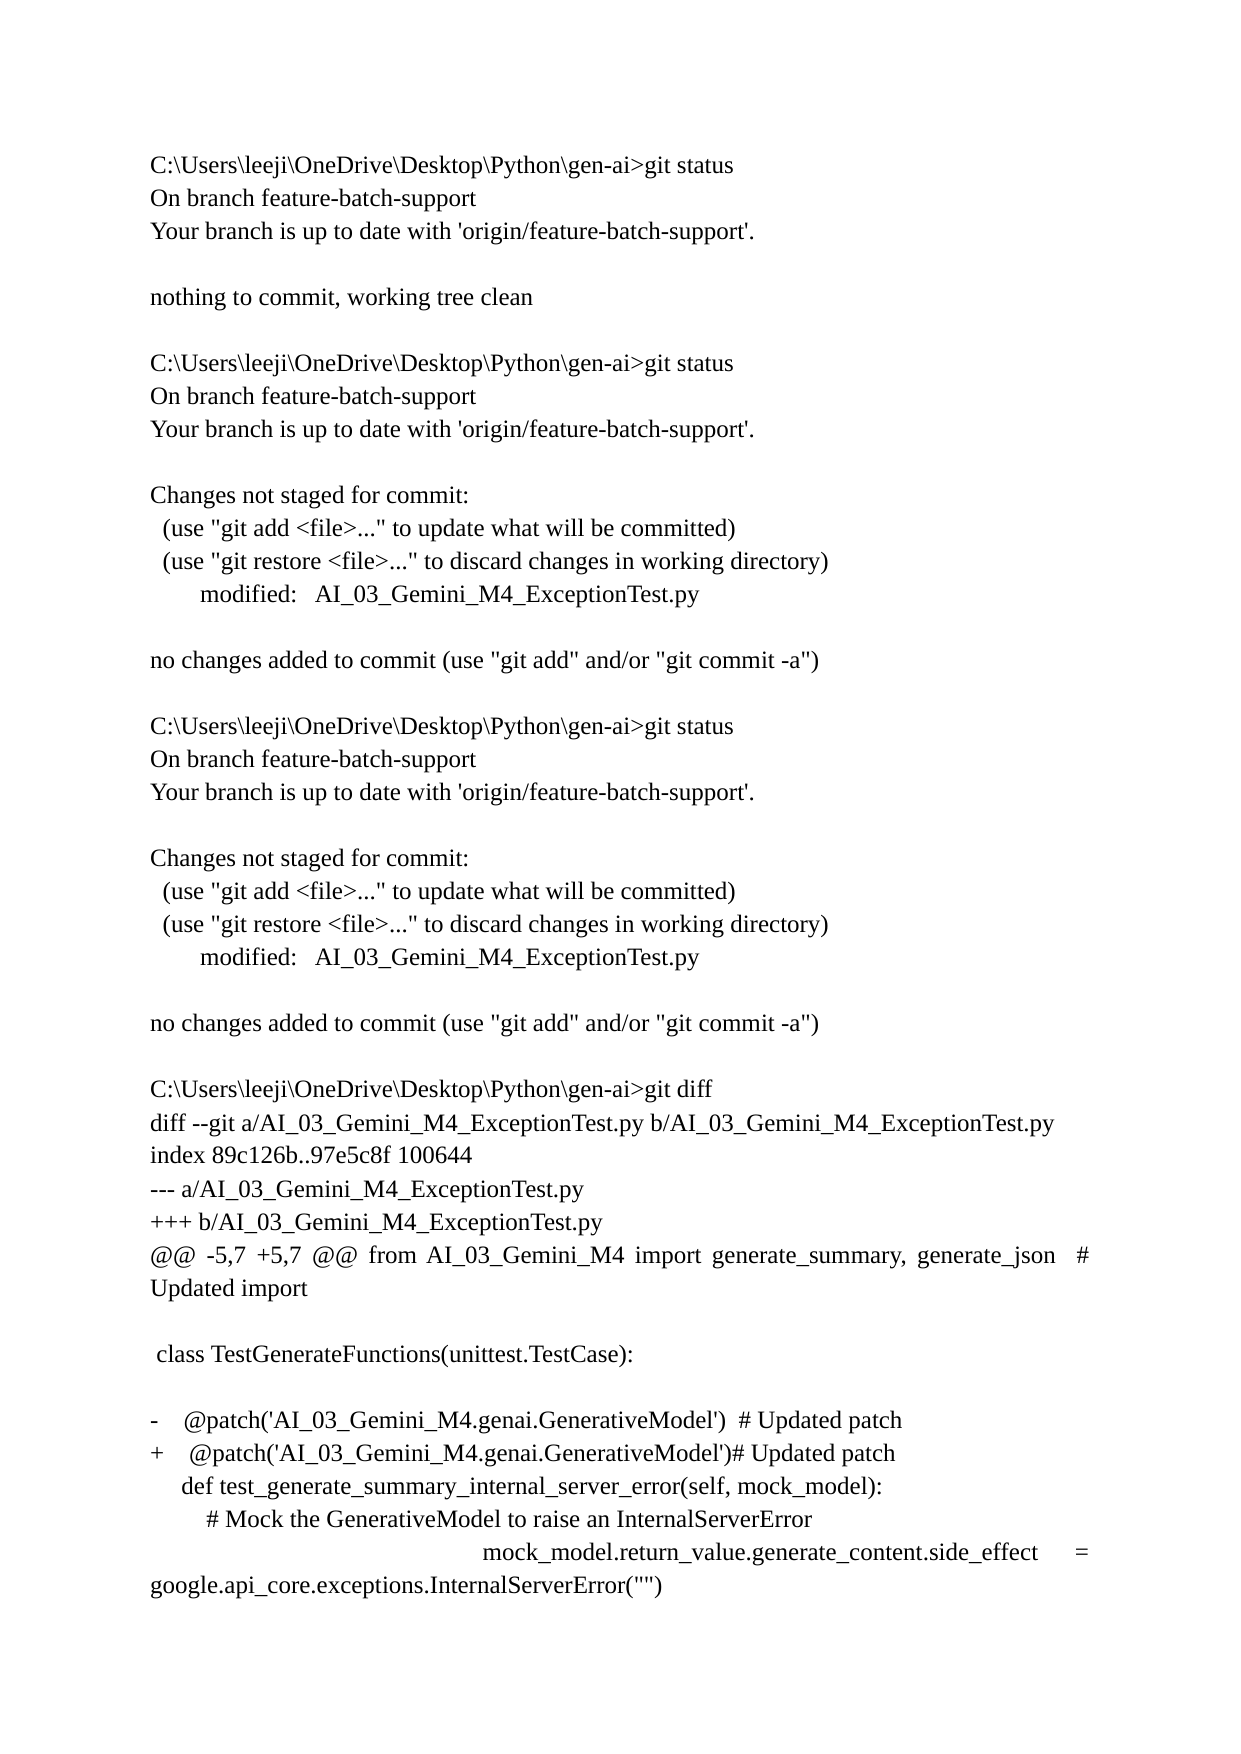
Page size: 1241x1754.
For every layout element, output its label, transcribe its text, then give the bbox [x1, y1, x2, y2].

text no changes added to commit (use "git add" and/or "git commit -a") [150, 1008, 1090, 1037]
text def test_generate_summary_internal_server_error(self, mock_model): [150, 1471, 1090, 1499]
text modified: AI_03_Gemini_M4_ExceptionTest.py [150, 579, 1090, 608]
text diff --git a/AI_03_Gemini_M4_ExceptionTest.py b/AI_03_Gemini_M4_ExceptionTest.py [150, 1108, 1090, 1136]
text Your branch is up to date with 'origin/feature-batch-support'. [150, 777, 1090, 806]
text C:\Users\leeji\OneDrive\Desktop\Python\gen-ai>git status [150, 150, 1090, 179]
text C:\Users\leeji\OneDrive\Desktop\Python\gen-ai>git diff [150, 1074, 1090, 1103]
text (use "git restore <file>..." to discard changes in working directory) [150, 909, 1090, 938]
text nothing to commit, working tree clean [150, 282, 1090, 311]
text @@ -5,7 +5,7 @@ from AI_03_Gemini_M4 import generate_summary, generate_json # Updated import [150, 1240, 1090, 1301]
text class TestGenerateFunctions(unittest.TestCase): [150, 1339, 1090, 1367]
text + @patch('AI_03_Gemini_M4.genai.GenerativeModel')# Updated patch [150, 1438, 1090, 1467]
text # Mock the GenerativeModel to raise an InternalServerError [150, 1504, 1090, 1533]
text mock_model.return_value.generate_content.side_effect = google.api_core.exceptions.InternalServerError("") [150, 1537, 1090, 1599]
text +++ b/AI_03_Gemini_M4_ExceptionTest.py [150, 1207, 1090, 1235]
text (use "git add <file>..." to update what will be committed) [150, 876, 1090, 905]
text (use "git add <file>..." to update what will be committed) [150, 513, 1090, 542]
text index 89c126b..97e5c8f 100644 [150, 1141, 1090, 1169]
text On branch feature-batch-support [150, 183, 1090, 212]
text On branch feature-batch-support [150, 744, 1090, 773]
text Your branch is up to date with 'origin/feature-batch-support'. [150, 414, 1090, 443]
text Changes not staged for commit: [150, 843, 1090, 872]
text C:\Users\leeji\OneDrive\Desktop\Python\gen-ai>git status [150, 348, 1090, 377]
text C:\Users\leeji\OneDrive\Desktop\Python\gen-ai>git status [150, 711, 1090, 740]
text --- a/AI_03_Gemini_M4_ExceptionTest.py [150, 1174, 1090, 1202]
text (use "git restore <file>..." to discard changes in working directory) [150, 546, 1090, 575]
text Changes not staged for commit: [150, 480, 1090, 509]
text modified: AI_03_Gemini_M4_ExceptionTest.py [150, 942, 1090, 971]
text On branch feature-batch-support [150, 381, 1090, 410]
text no changes added to commit (use "git add" and/or "git commit -a") [150, 645, 1090, 674]
text Your branch is up to date with 'origin/feature-batch-support'. [150, 216, 1090, 245]
text - @patch('AI_03_Gemini_M4.genai.GenerativeModel') # Updated patch [150, 1405, 1090, 1433]
